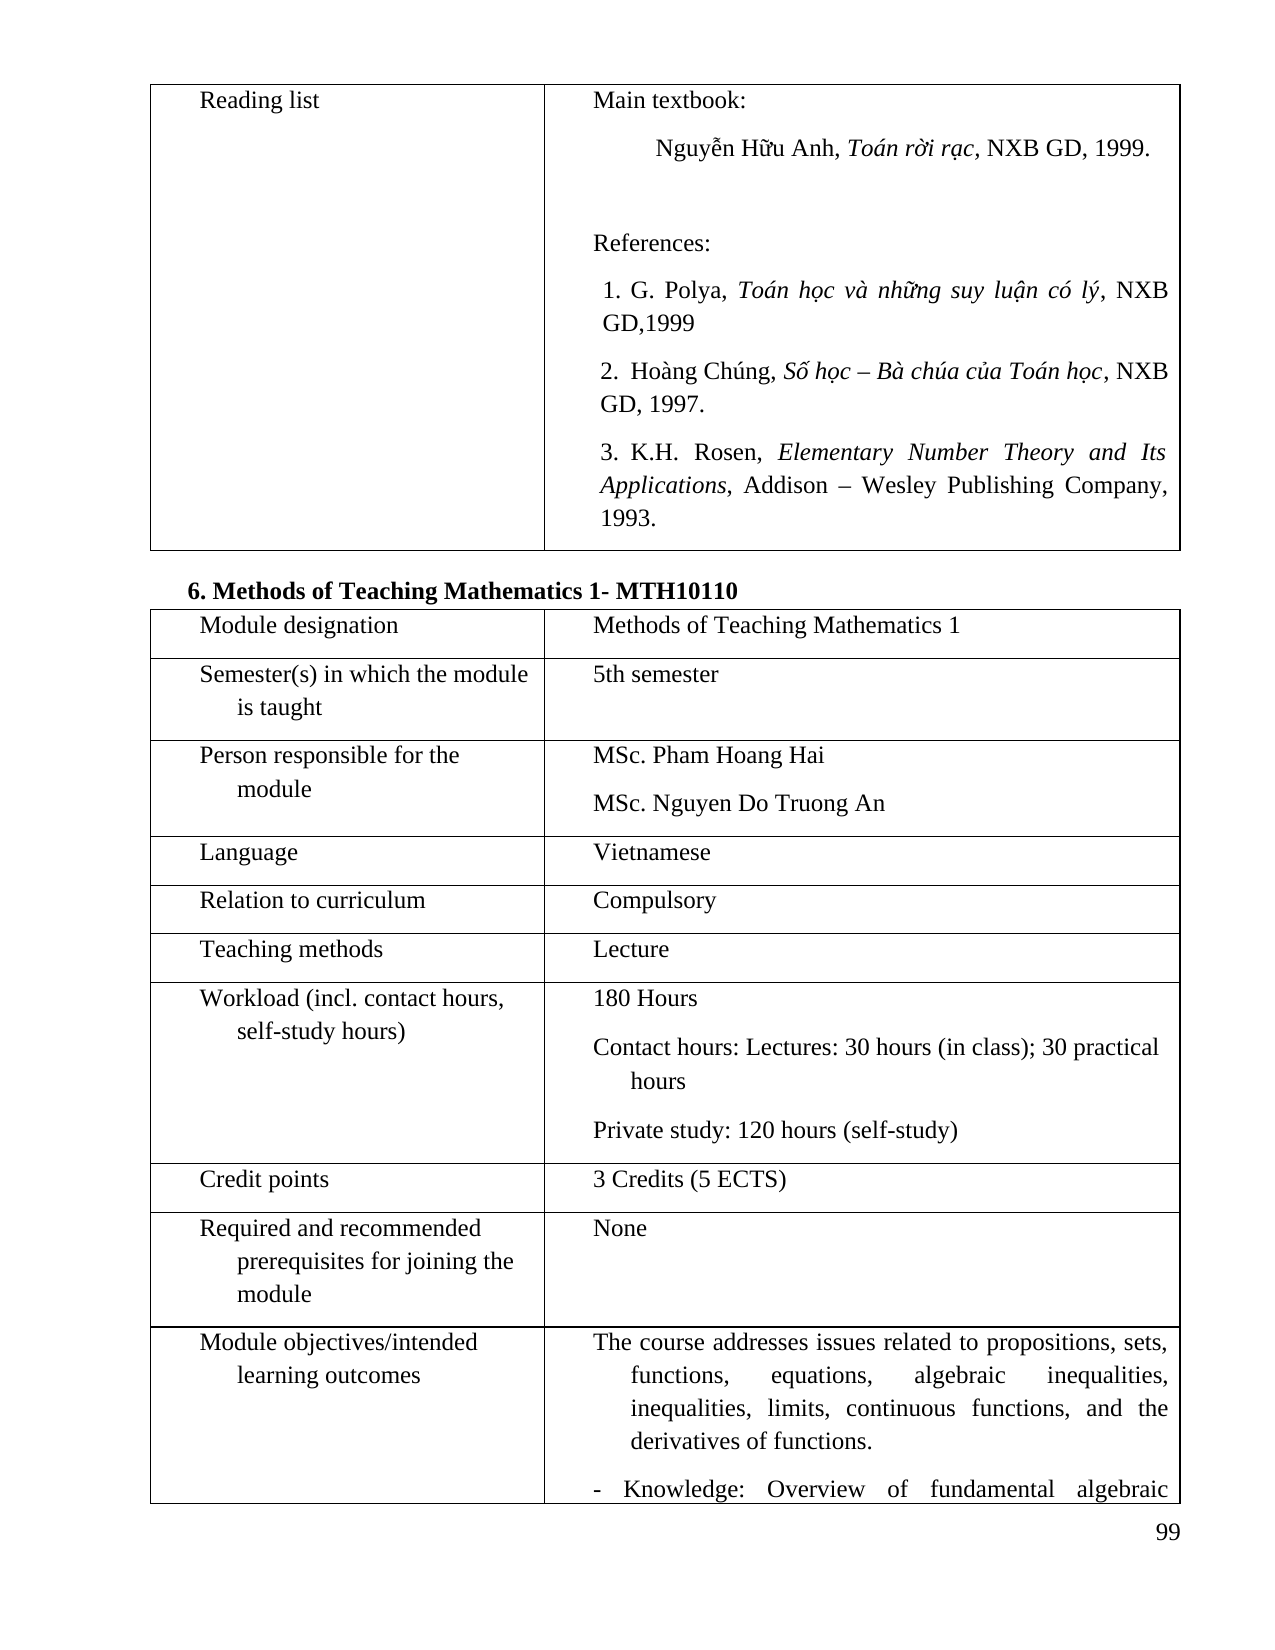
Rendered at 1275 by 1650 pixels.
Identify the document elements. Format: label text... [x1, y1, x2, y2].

table_cell 180 Hours Contact hours: Lectures: 30 hours (in class); 30 practical hours Private study: 120 hours (self-study) [545, 983, 1179, 1163]
subtitle 6. Methods of Teaching Mathematics 1- MTH10110 [187, 576, 1181, 605]
table_cell Reading list [151, 85, 544, 550]
table_header Module designation [151, 610, 544, 658]
table_cell Relation to curriculum [151, 886, 544, 933]
table_cell Workload (incl. contact hours, self-study hours) [151, 983, 544, 1163]
table_cell MSc. Pham Hoang Hai MSc. Nguyen Do Truong An [545, 741, 1179, 836]
table_cell Credit points [151, 1164, 544, 1212]
table_cell Required and recommended prerequisites for joining the module [151, 1213, 544, 1326]
table_cell Semester(s) in which the module is taught [151, 659, 544, 739]
table_cell Teaching methods [151, 934, 544, 982]
table_cell Person responsible for the module [151, 741, 544, 836]
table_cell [545, 1328, 1179, 1503]
table_cell Lecture [545, 934, 1179, 982]
table_cell Compulsory [545, 886, 1179, 933]
table_header Methods of Teaching Mathematics 1 [545, 610, 1179, 658]
table_cell Main textbook: Nguyễn Hữu Anh, Toán rời rạc, NXB GD, 1999. References: G. Polya, Toán học và những suy luận có lý, NXB GD,1999 Hoàng Chúng, Số học – Bà chúa của Toán học, NXB GD, 1997. K.H. Rosen, Elementary Number Theory and Its Applications, Addison – Wesley Publishing Company, 1993. [545, 85, 1179, 550]
table_cell Language [151, 837, 544, 884]
table_cell 5th semester [545, 659, 1179, 739]
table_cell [151, 1328, 544, 1503]
table_cell Vietnamese [545, 837, 1179, 884]
table_cell 3 Credits (5 ECTS) [545, 1164, 1179, 1212]
table_cell None [545, 1213, 1179, 1326]
